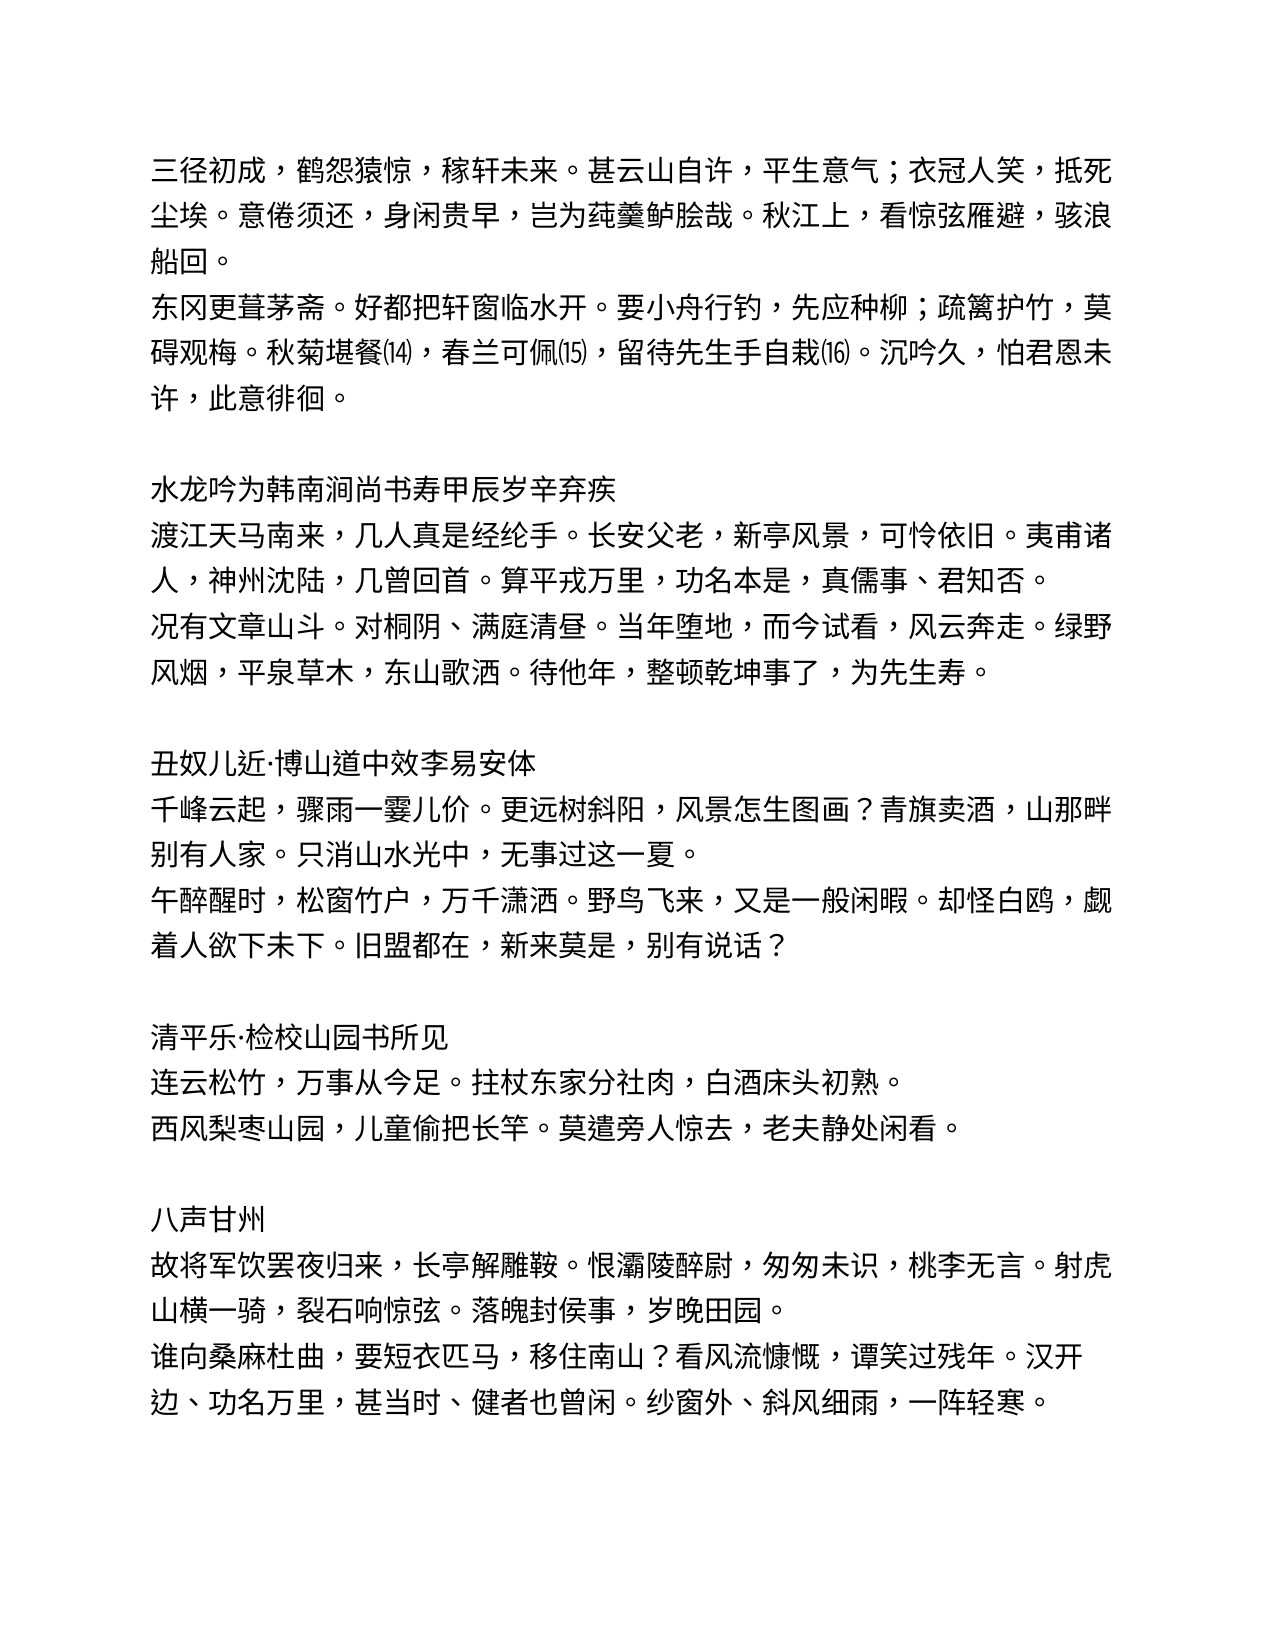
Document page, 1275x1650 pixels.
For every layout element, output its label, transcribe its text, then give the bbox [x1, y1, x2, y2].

text 故将军饮罢夜归来，长亭解雕鞍。恨灞陵醉尉，匆匆未识，桃李无言。射虎山横一骑，裂石响惊弦。落魄封侯事，岁晚田园。 [150, 1245, 1125, 1330]
text 渡江天马南来，几人真是经纶手。长安父老，新亭风景，可怜依旧。夷甫诸人，神州沈陆，几曾回首。算平戎万里，功名本是，真儒事、君知否。 [150, 515, 1125, 600]
text 清平乐·检校山园书所见 [150, 1017, 1125, 1057]
text 东冈更葺茅斋。好都把轩窗临水开。要小舟行钓，先应种柳；疏篱护竹，莫碍观梅。秋菊堪餐⒁，春兰可佩⒂，留待先生手自栽⒃。沉吟久，怕君恩未许，此意徘徊。 [150, 287, 1125, 418]
text 谁向桑麻杜曲，要短衣匹马，移住南山？看风流慷慨，谭笑过残年。汉开边、功名万里，甚当时、健者也曾闲。纱窗外、斜风细雨，一阵轻寒。 [150, 1336, 1125, 1422]
text 况有文章山斗。对桐阴、满庭清昼。当年堕地，而今试看，风云奔走。绿野风烟，平泉草木，东山歌洒。待他年，整顿乾坤事了，为先生寿。 [150, 606, 1125, 692]
text 午醉醒时，松窗竹户，万千潇洒。野鸟飞来，又是一般闲暇。却怪白鸥，觑着人欲下未下。旧盟都在，新来莫是，别有说话？ [150, 880, 1125, 965]
text 丑奴儿近·博山道中效李易安体 [150, 743, 1125, 783]
text 西风梨枣山园，儿童偷把长竿。莫遣旁人惊去，老夫静处闲看。 [150, 1108, 1125, 1148]
text 三径初成，鹤怨猿惊，稼轩未来。甚云山自许，平生意气；衣冠人笑，抵死尘埃。意倦须还，身闲贵早，岂为莼羹鲈脍哉。秋江上，看惊弦雁避，骇浪船回。 [150, 150, 1125, 281]
text 八声甘州 [150, 1199, 1125, 1239]
text 连云松竹，万事从今足。拄杖东家分社肉，白酒床头初熟。 [150, 1062, 1125, 1102]
text 水龙吟为韩南涧尚书寿甲辰岁辛弃疾 [150, 469, 1125, 509]
text 千峰云起，骤雨一霎儿价。更远树斜阳，风景怎生图画？青旗卖酒，山那畔别有人家。只消山水光中，无事过这一夏。 [150, 789, 1125, 874]
